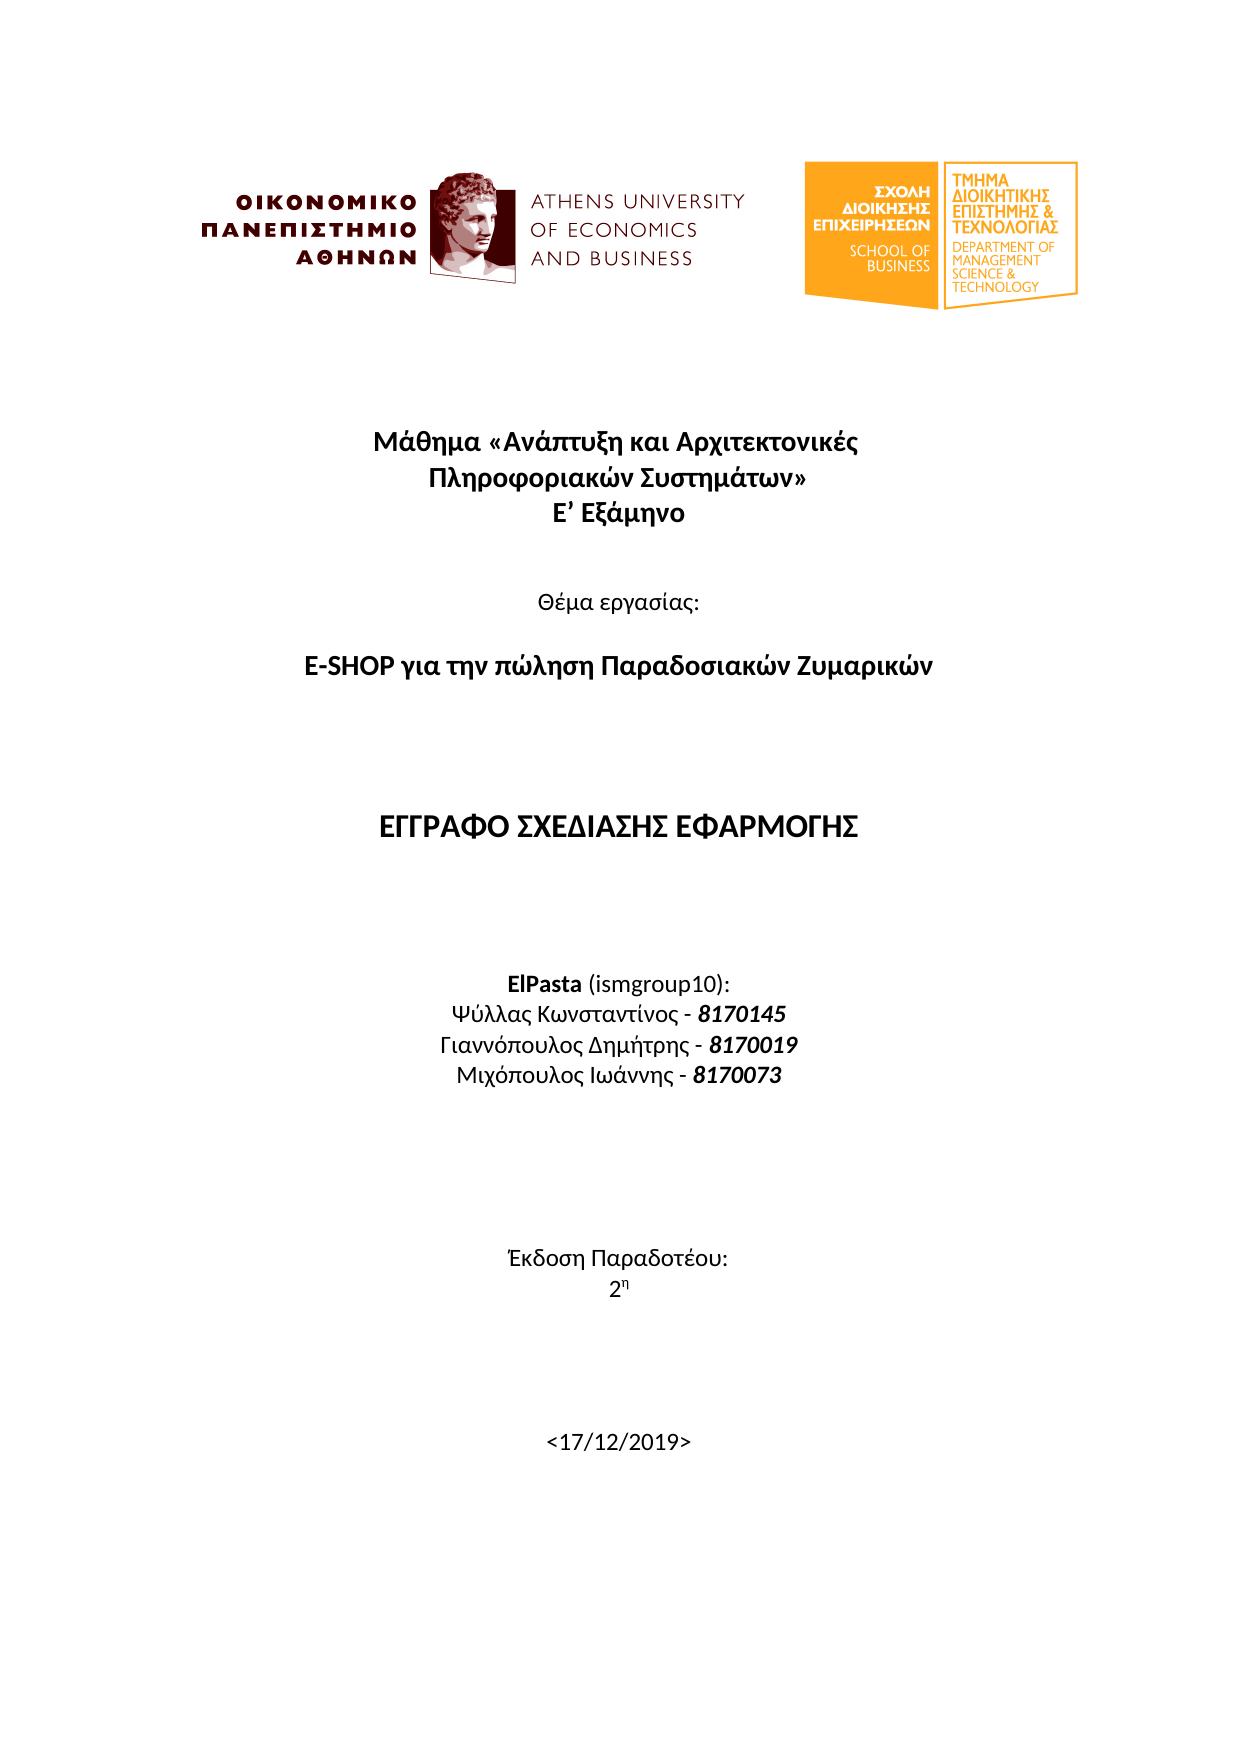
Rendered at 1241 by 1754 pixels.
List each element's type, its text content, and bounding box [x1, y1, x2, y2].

text ElPasta (ismgroup10): [150, 968, 1087, 998]
text <17/12/2019> [150, 1426, 1087, 1456]
text 2η [150, 1273, 1087, 1304]
text Μάθημα «Ανάπτυξη και Αρχιτεκτονικές Πληροφοριακών Συστημάτων» [150, 423, 1087, 494]
text E-SHOP για την πώληση Παραδοσιακών Ζυμαρικών [150, 647, 1087, 683]
picture [188, 150, 1088, 317]
text Θέμα εργασίας: [150, 586, 1087, 617]
text Ψύλλας Κωνσταντίνος - 8170145 [150, 998, 1087, 1029]
text Γιαννόπουλος Δημήτρης - 8170019 [150, 1029, 1087, 1059]
text Έκδοση Παραδοτέου: [150, 1243, 1087, 1273]
text ΕΓΓΡΑΦΟ ΣΧΕΔΙΑΣΗΣ ΕΦΑΡΜΟΓΗΣ [150, 805, 1087, 846]
text Ε’ Εξάμηνο [150, 494, 1087, 530]
text Μιχόπουλος Ιωάννης - 8170073 [150, 1059, 1087, 1090]
